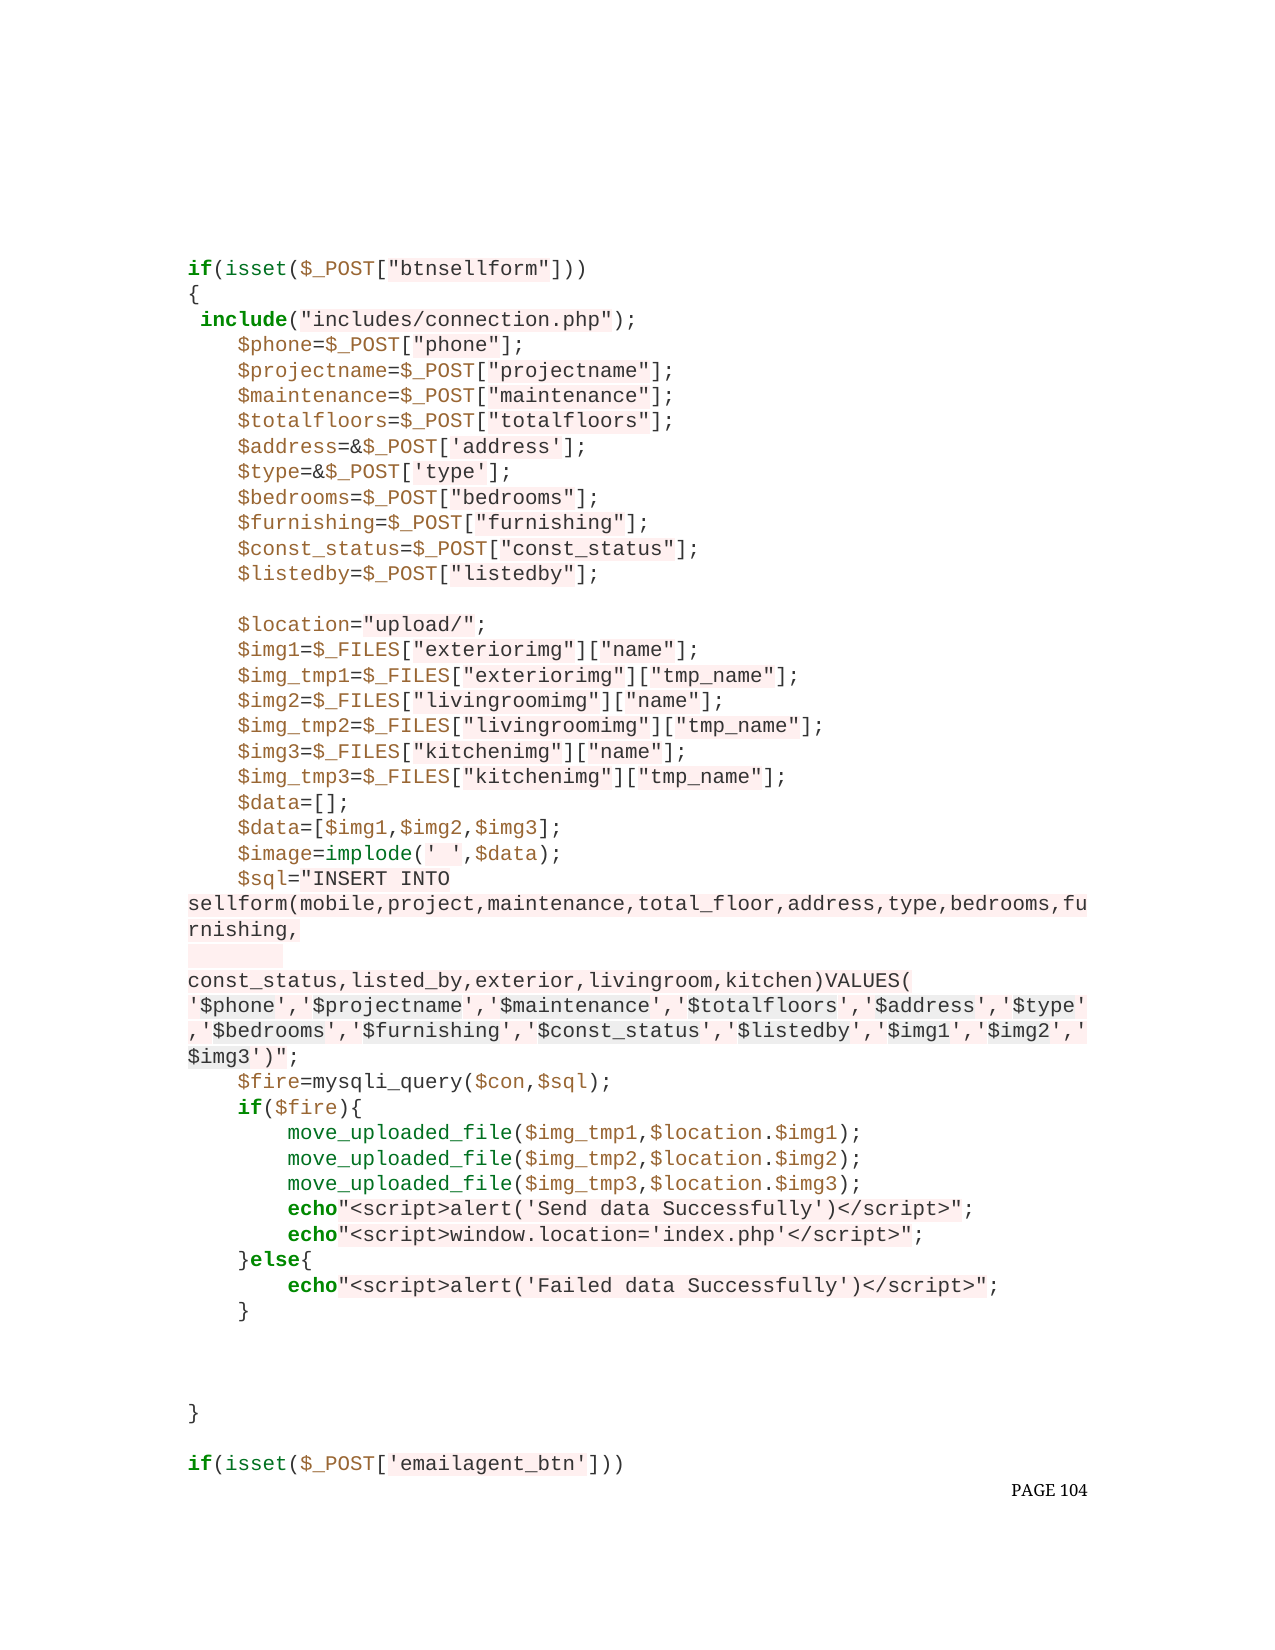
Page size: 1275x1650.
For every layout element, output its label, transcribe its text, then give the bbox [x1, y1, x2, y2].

text $furnishing=$_POST["furnishing"]; [187, 510, 1087, 536]
text $const_status=$_POST["const_status"]; [187, 536, 1087, 561]
text } [187, 1400, 1087, 1425]
text $address=&$_POST['address']; [187, 434, 1087, 459]
text move_uploaded_file($img_tmp3,$location.$img3); [187, 1171, 1087, 1197]
text $bedrooms=$_POST["bedrooms"]; [187, 485, 1087, 510]
text } [187, 1298, 1087, 1324]
text move_uploaded_file($img_tmp1,$location.$img1); [187, 1120, 1087, 1146]
text $img3=$_FILES["kitchenimg"]["name"]; [187, 739, 1087, 764]
text $data=[]; [187, 790, 1087, 815]
text $image=implode(' ',$data); [187, 841, 1087, 866]
text $totalfloors=$_POST["totalfloors"]; [187, 409, 1087, 434]
text echo"<script>alert('Failed data Successfully')</script>"; [187, 1273, 1087, 1298]
text move_uploaded_file($img_tmp2,$location.$img2); [187, 1146, 1087, 1171]
text $data=[$img1,$img2,$img3]; [187, 815, 1087, 841]
text $img2=$_FILES["livingroomimg"]["name"]; [187, 688, 1087, 714]
text echo"<script>alert('Send data Successfully')</script>"; [187, 1197, 1087, 1222]
text }else{ [187, 1247, 1087, 1273]
text { [187, 282, 1087, 307]
text $listedby=$_POST["listedby"]; [187, 561, 1087, 587]
text $sql="INSERT INTO sellform(mobile,project,maintenance,total_floor,address,type,bedrooms,furnishing, const_status,listed_by,exterior,livingroom,kitchen)VALUES('$phone','$projectname','$maintenance','$totalfloors','$address','$type','$bedrooms','$furnishing','$const_status','$listedby','$img1','$img2','$img3')"; [187, 866, 1087, 1069]
text if(isset($_POST['emailagent_btn'])) [187, 1451, 1087, 1476]
text $img_tmp1=$_FILES["exteriorimg"]["tmp_name"]; [187, 663, 1087, 688]
text $img_tmp3=$_FILES["kitchenimg"]["tmp_name"]; [187, 764, 1087, 790]
text $type=&$_POST['type']; [187, 459, 1087, 485]
text $phone=$_POST["phone"]; [187, 332, 1087, 358]
text $maintenance=$_POST["maintenance"]; [187, 383, 1087, 409]
text $img_tmp2=$_FILES["livingroomimg"]["tmp_name"]; [187, 714, 1087, 739]
text $img1=$_FILES["exteriorimg"]["name"]; [187, 637, 1087, 663]
text if($fire){ [187, 1095, 1087, 1120]
text echo"<script>window.location='index.php'</script>"; [187, 1222, 1087, 1247]
text $projectname=$_POST["projectname"]; [187, 358, 1087, 383]
text $location="upload/"; [187, 612, 1087, 637]
text if(isset($_POST["btnsellform"])) [187, 256, 1087, 282]
text $fire=mysqli_query($con,$sql); [187, 1069, 1087, 1095]
text include("includes/connection.php"); [187, 307, 1087, 332]
